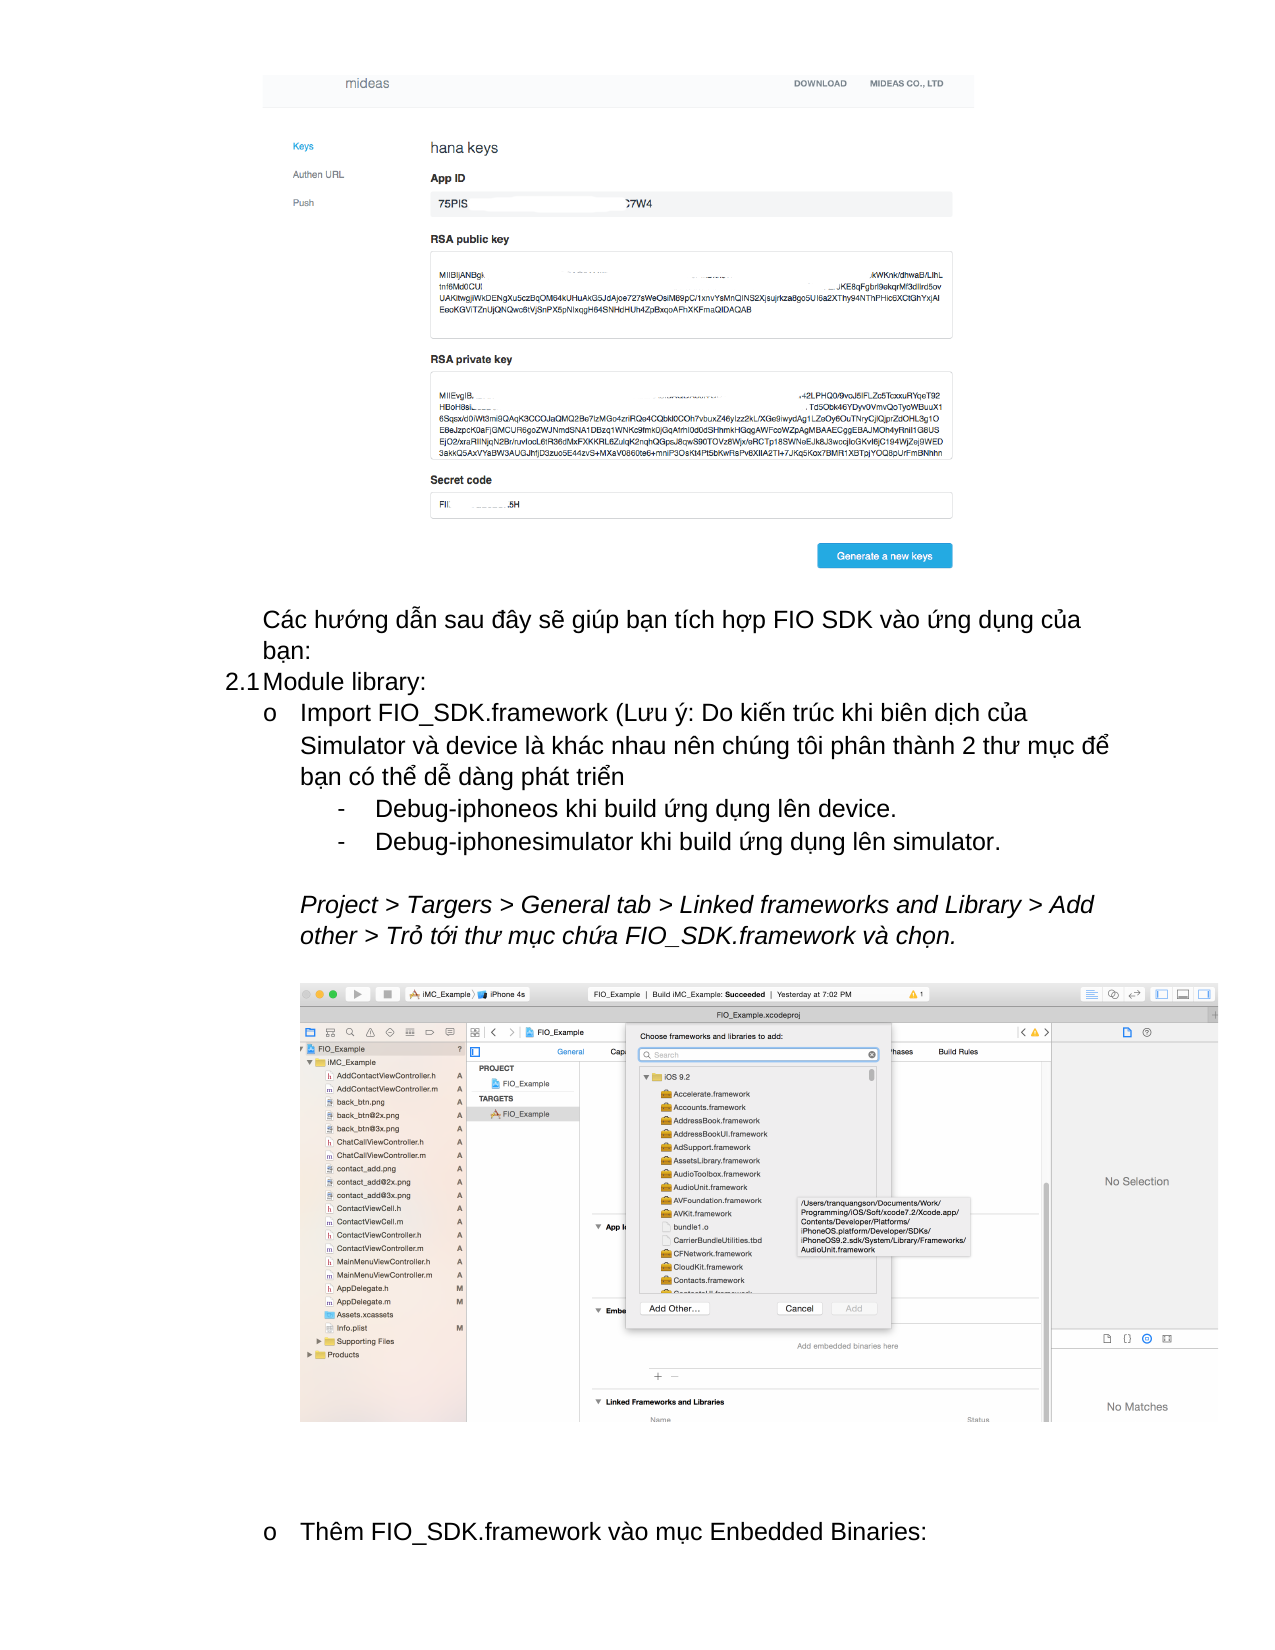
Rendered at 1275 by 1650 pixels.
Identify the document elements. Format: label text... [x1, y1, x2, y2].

list Import FIO_SDK.framework (Lưu ý: Do kiến trúc khi biên dịch của Simulator và device là khác nhau nên chúng tôi phân thành 2 thư mục để bạn có thể dễ dàng phát triển [262, 698, 1125, 791]
list Thêm FIO_SDK.framework vào mục Enbedded Binaries: [262, 1517, 1125, 1548]
list Debug-iphoneos khi build ứng dụng lên device. [337, 793, 1125, 823]
picture [262, 75, 975, 572]
picture [300, 983, 1219, 1422]
list Debug-iphonesimulator khi build ứng dụng lên simulator. [337, 826, 1125, 856]
list Project > Targers > General tab > Linked frameworks and Library > Add other > Trỏ tới thư mục chứa FIO_SDK.framework và chọn. [300, 890, 1125, 950]
list Module library: [225, 667, 1125, 695]
list Các hướng dẫn sau đây sẽ giúp bạn tích hợp FIO SDK vào ứng dụng của bạn: [262, 604, 1125, 664]
